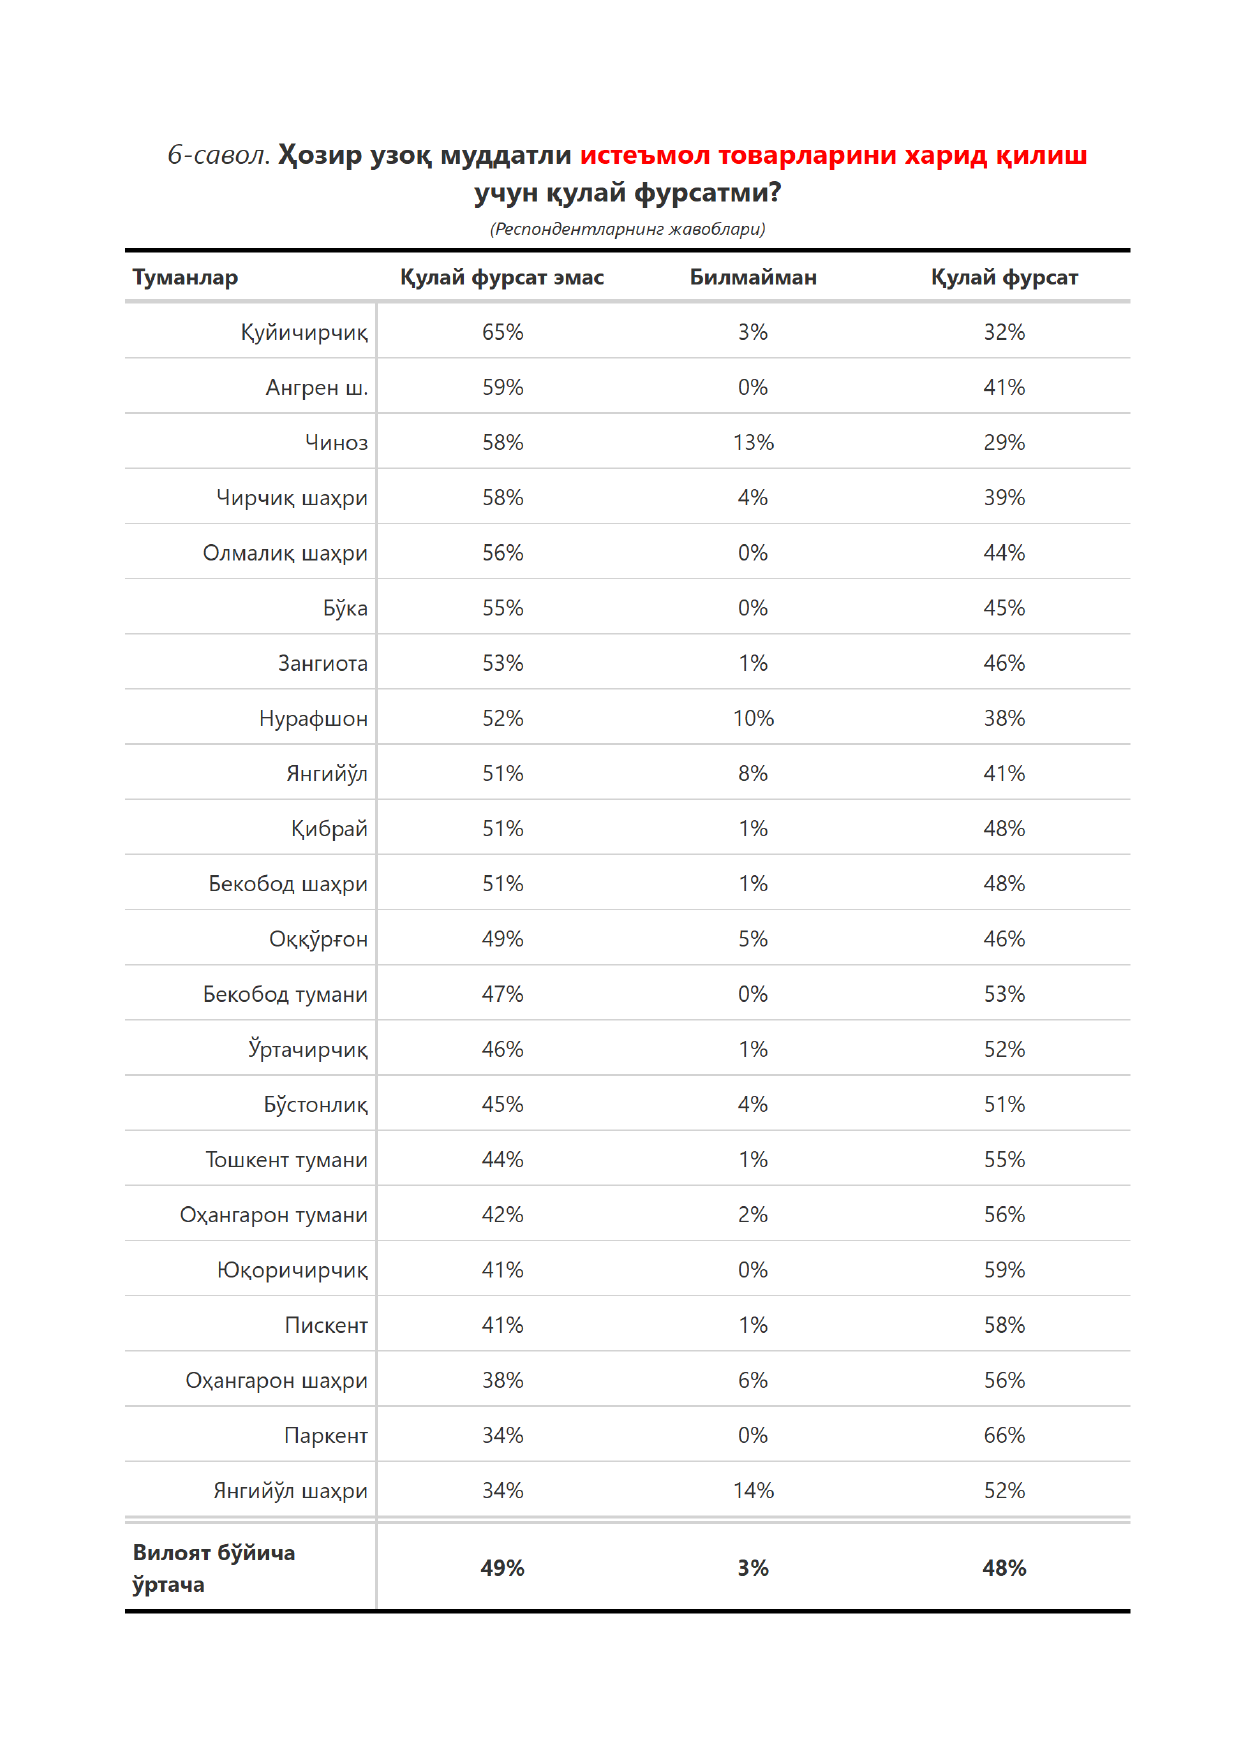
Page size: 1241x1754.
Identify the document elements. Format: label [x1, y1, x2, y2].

picture [118, 118, 1137, 1620]
